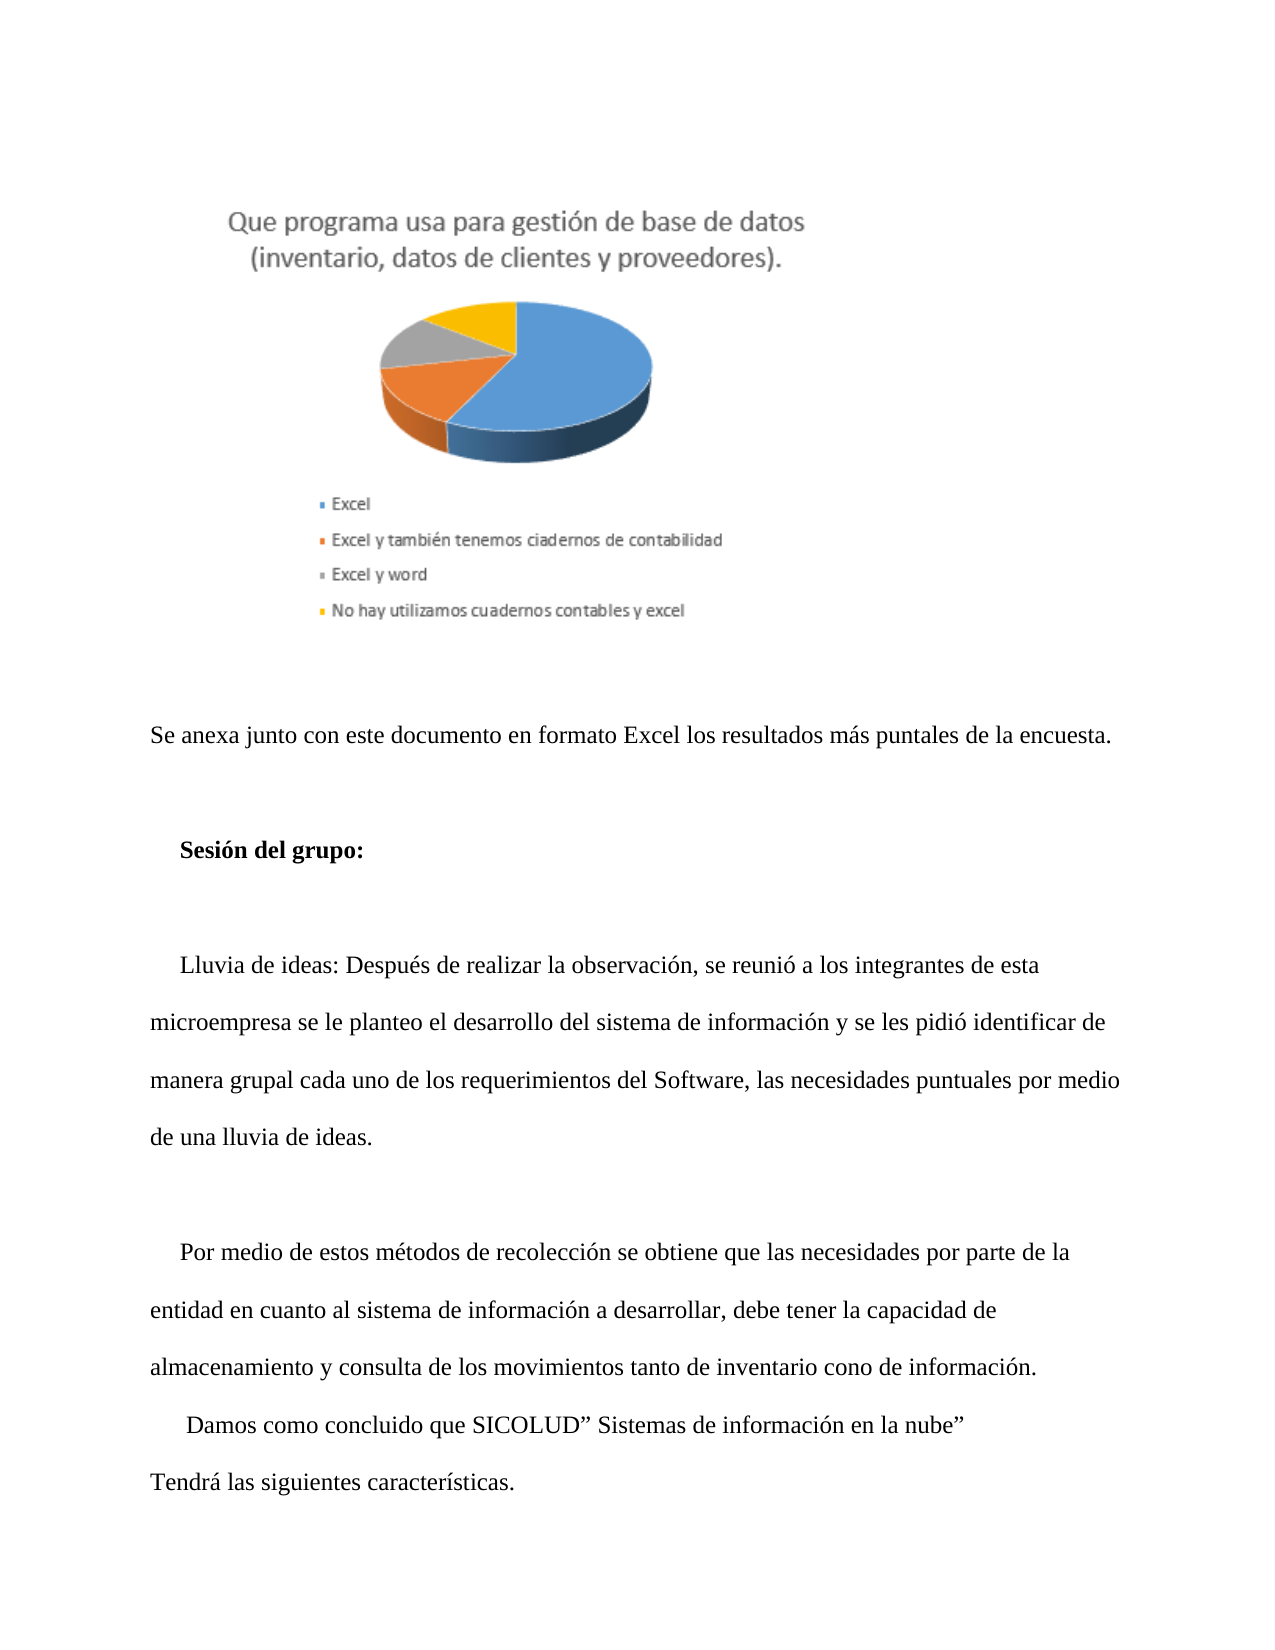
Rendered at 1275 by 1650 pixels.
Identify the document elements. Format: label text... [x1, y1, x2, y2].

text Se anexa junto con este documento en formato Excel los resultados más puntales de la encuesta. [150, 720, 1125, 749]
text Damos como concluido que SICOLUD” Sistemas de información en la nube” [150, 1410, 1125, 1439]
picture [150, 190, 886, 634]
text Por medio de estos métodos de recolección se obtiene que las necesidades por parte de la entidad en cuanto al sistema de información a desarrollar, debe tener la capacidad de almacenamiento y consulta de los movimientos tanto de inventario cono de información. [150, 1237, 1125, 1381]
subtitle Sesión del grupo: [150, 835, 1125, 864]
text Tendrá las siguientes características. [150, 1467, 1125, 1496]
text Lluvia de ideas: Después de realizar la observación, se reunió a los integrantes de esta microempresa se le planteo el desarrollo del sistema de información y se les pidió identificar de manera grupal cada uno de los requerimientos del Software, las necesidades puntuales por medio de una lluvia de ideas. [150, 950, 1125, 1151]
